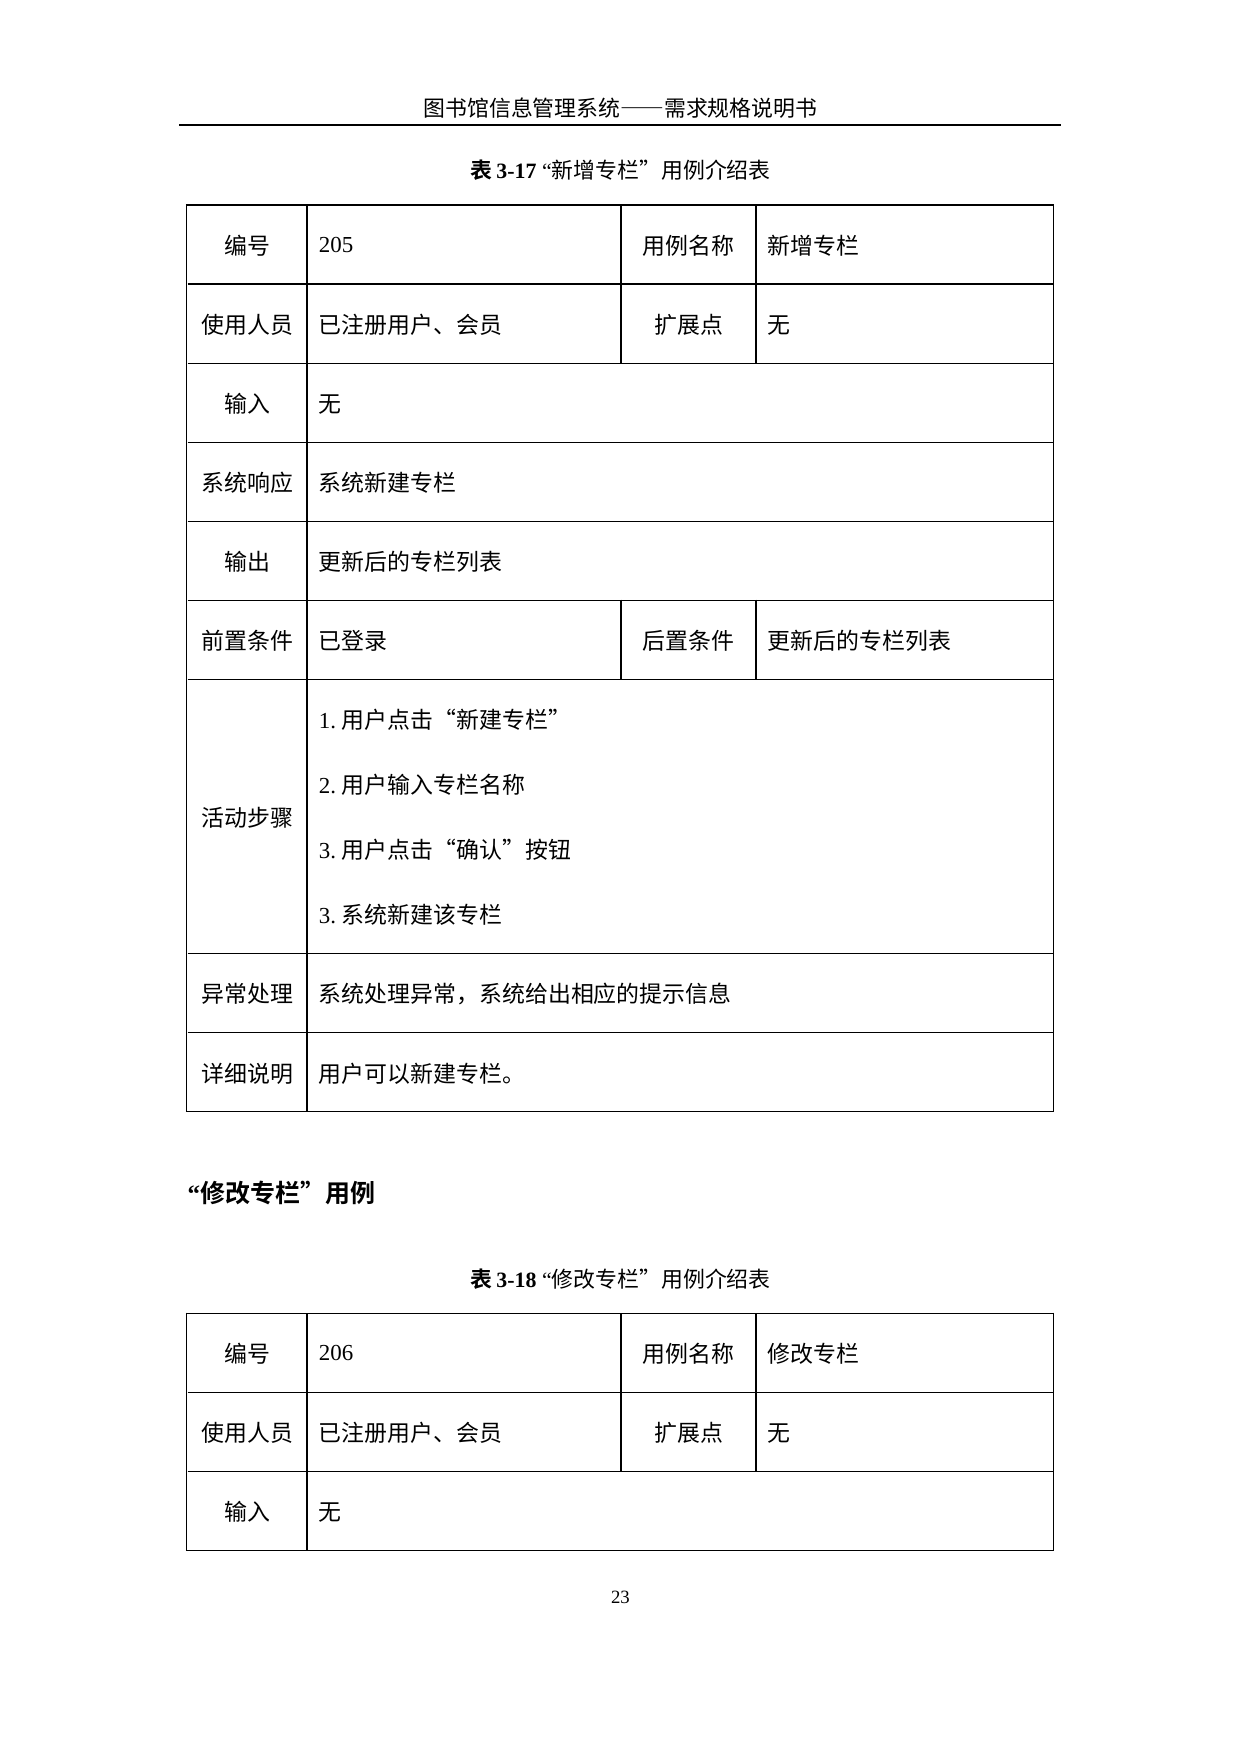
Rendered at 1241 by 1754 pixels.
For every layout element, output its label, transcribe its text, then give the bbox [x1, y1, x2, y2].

table_header 206 [308, 1314, 620, 1391]
table_cell 已登录 [308, 601, 620, 679]
table_cell 系统新建专栏 [308, 443, 1053, 521]
table_cell 更新后的专栏列表 [757, 601, 1053, 679]
table_header 新增专栏 [757, 206, 1053, 283]
table_cell 用户可以新建专栏。 [308, 1033, 1053, 1111]
table_cell 后置条件 [622, 601, 755, 679]
table_cell 详细说明 [187, 1033, 306, 1111]
table_cell 输出 [187, 522, 306, 599]
table_cell 前置条件 [187, 601, 306, 679]
table_cell 更新后的专栏列表 [308, 522, 1053, 599]
table_cell 无 [308, 1472, 1053, 1549]
text 表3-17 “新增专栏”用例介绍表 [187, 153, 1053, 186]
table_cell 使用人员 [187, 1393, 306, 1471]
table_cell 扩展点 [622, 1393, 755, 1471]
table_cell 系统响应 [187, 443, 306, 521]
table_header 205 [308, 206, 620, 283]
text “修改专栏”用例 [187, 1159, 1053, 1224]
table_cell 无 [757, 285, 1053, 362]
table_cell 无 [308, 364, 1053, 441]
table_cell 扩展点 [622, 285, 755, 362]
table_cell 已注册用户、会员 [308, 1393, 620, 1471]
table_header 用例名称 [622, 206, 755, 283]
table_cell 已注册用户、会员 [308, 285, 620, 362]
table_header 编号 [187, 1314, 306, 1391]
table_cell 输入 [187, 1472, 306, 1549]
table_cell 1. 用户点击“新建专栏” 2. 用户输入专栏名称 3. 用户点击“确认”按钮 3. 系统新建该专栏 [308, 680, 1053, 953]
table_header 用例名称 [622, 1314, 755, 1391]
table_header 修改专栏 [757, 1314, 1053, 1391]
table_cell 系统处理异常，系统给出相应的提示信息 [308, 954, 1053, 1032]
text 表3-18 “修改专栏”用例介绍表 [187, 1261, 1053, 1294]
table_header 编号 [187, 206, 306, 283]
table_cell 无 [757, 1393, 1053, 1471]
table_cell 异常处理 [187, 954, 306, 1032]
table_cell 使用人员 [187, 284, 306, 362]
table_cell 输入 [187, 364, 306, 441]
table_cell 活动步骤 [187, 680, 306, 953]
